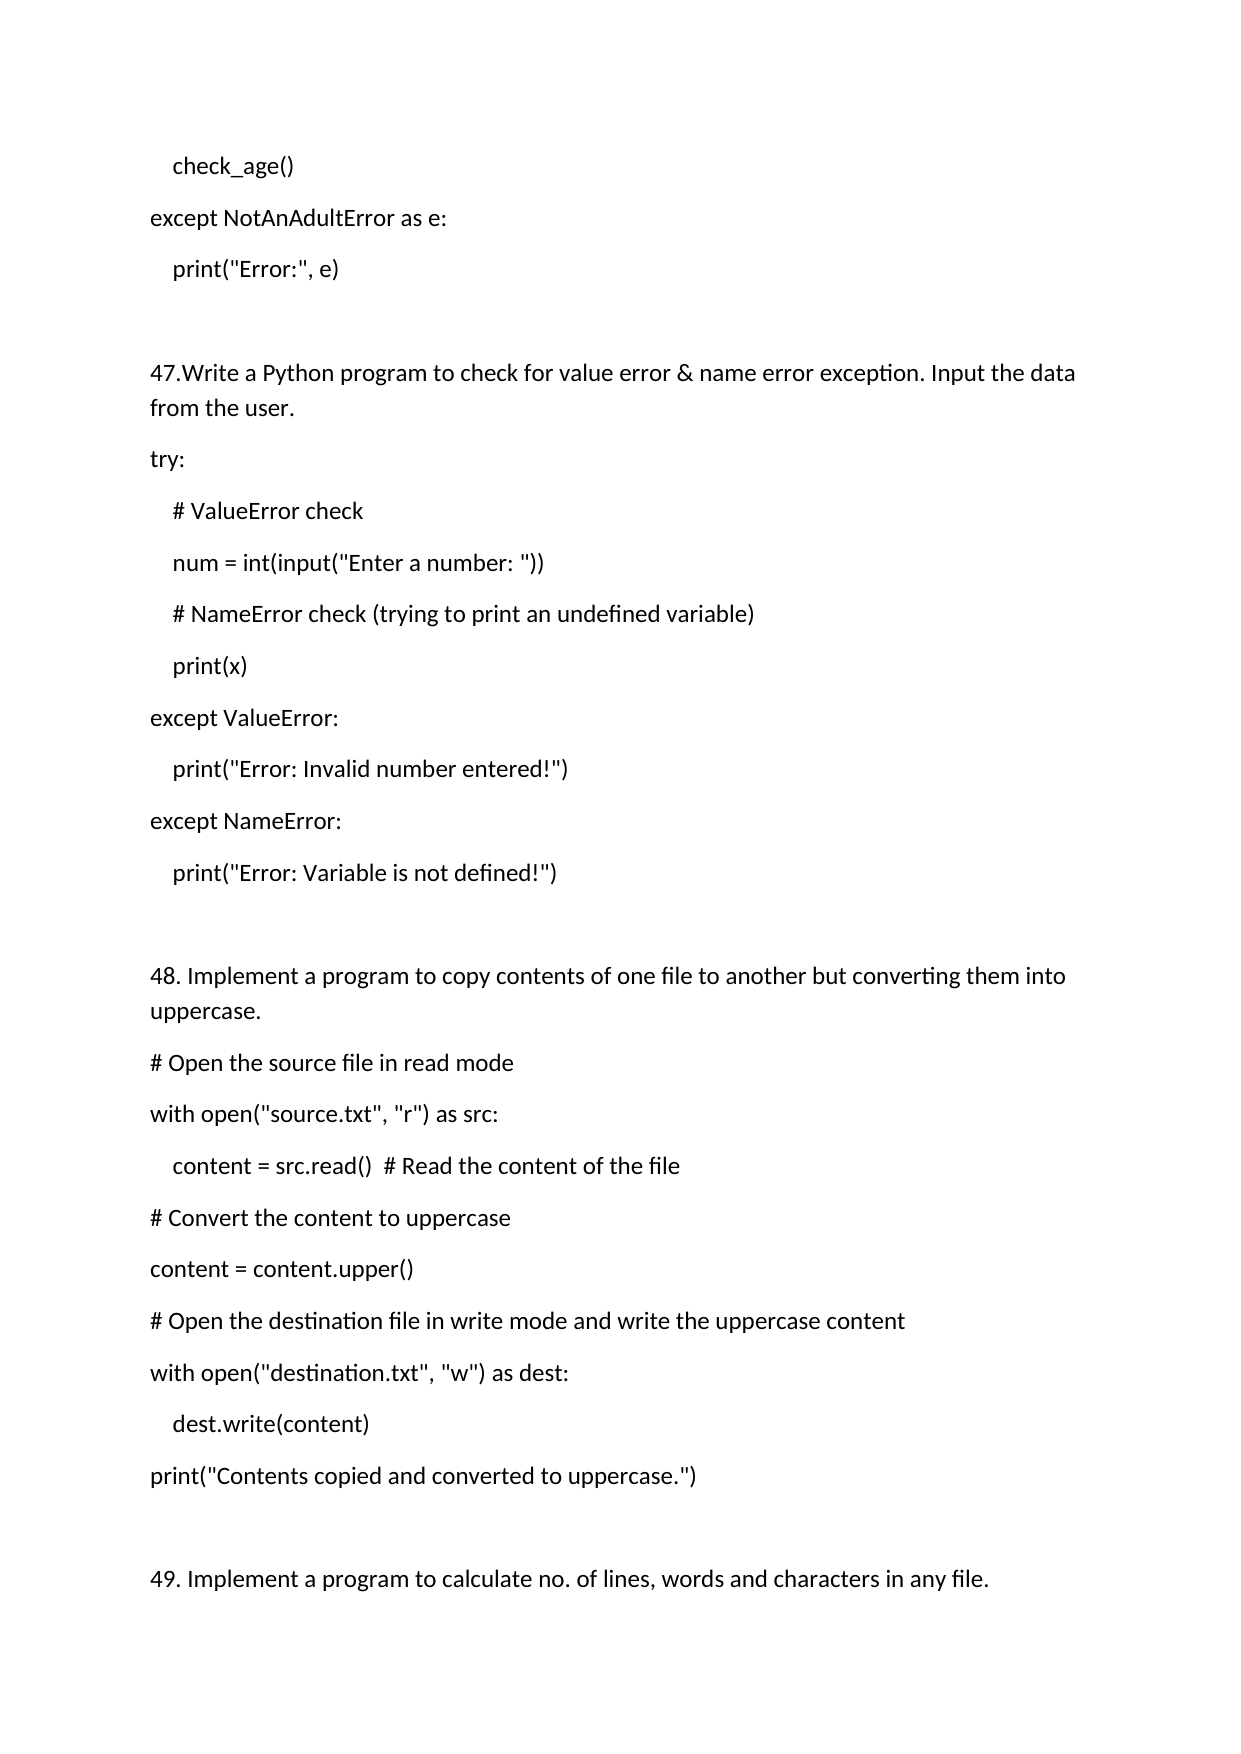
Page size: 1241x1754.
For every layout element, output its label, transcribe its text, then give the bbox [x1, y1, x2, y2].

text # Open the destination file in write mode and write the uppercase content [150, 1305, 1090, 1336]
text except NotAnAdultError as e: [150, 202, 1090, 232]
text content = src.read() # Read the content of the file [150, 1150, 1090, 1181]
text dest.write(content) [150, 1408, 1090, 1439]
text # NameError check (trying to print an undefined variable) [150, 598, 1090, 629]
text except ValueError: [150, 702, 1090, 732]
text 49. Implement a program to calculate no. of lines, words and characters in any file. [150, 1563, 1090, 1594]
text 48. Implement a program to copy contents of one file to another but converting them into uppercase. [150, 960, 1090, 1026]
text with open("source.txt", "r") as src: [150, 1098, 1090, 1129]
text # Open the source file in read mode [150, 1047, 1090, 1077]
text with open("destination.txt", "w") as dest: [150, 1357, 1090, 1387]
text except NameError: [150, 805, 1090, 836]
text print("Error:", e) [150, 253, 1090, 284]
text print("Contents copied and converted to uppercase.") [150, 1460, 1090, 1491]
text num = int(input("Enter a number: ")) [150, 547, 1090, 577]
text print(x) [150, 650, 1090, 681]
text print("Error: Invalid number entered!") [150, 753, 1090, 784]
text print("Error: Variable is not defined!") [150, 857, 1090, 887]
text 47.Write a Python program to check for value error & name error exception. Input the data from the user. [150, 357, 1090, 422]
text try: [150, 443, 1090, 474]
text # Convert the content to uppercase [150, 1202, 1090, 1232]
text # ValueError check [150, 495, 1090, 526]
text check_age() [150, 150, 1090, 181]
text content = content.upper() [150, 1253, 1090, 1284]
